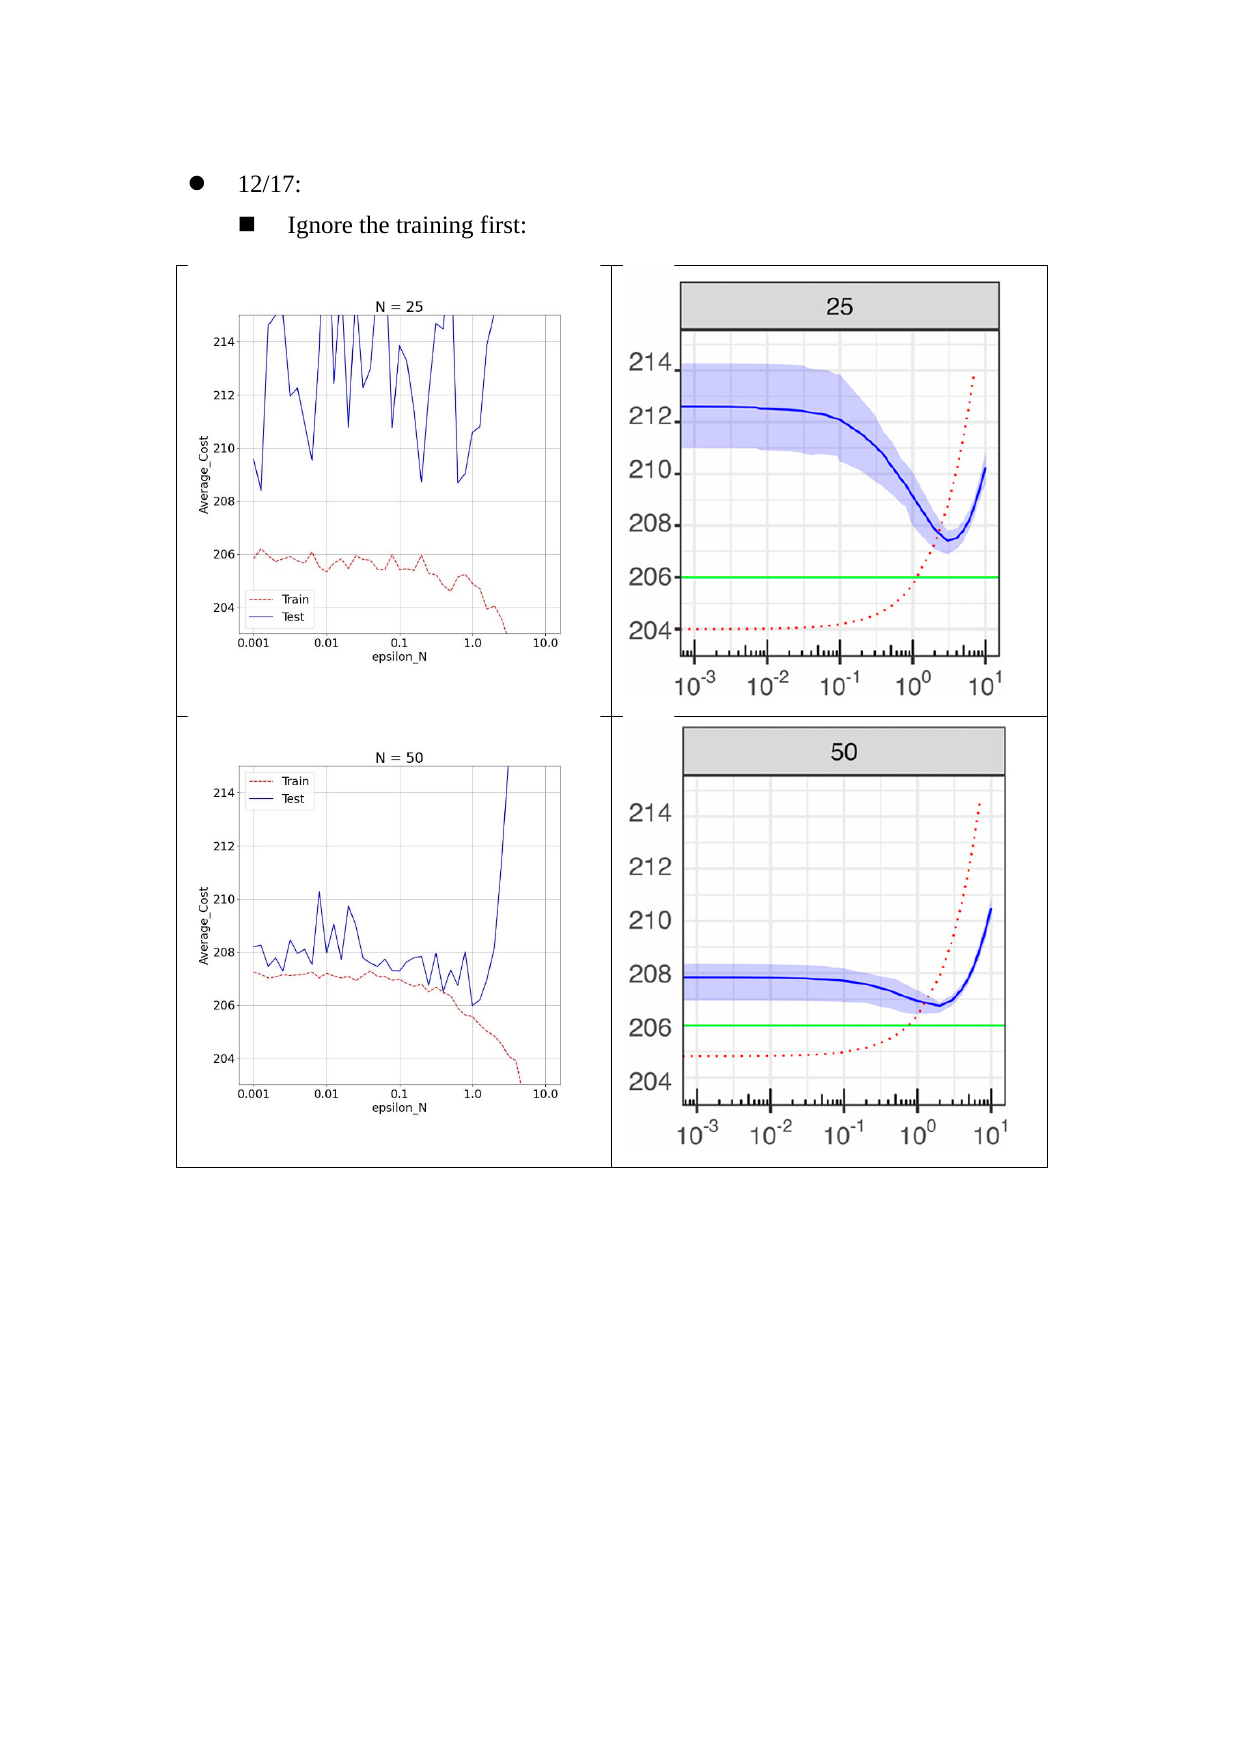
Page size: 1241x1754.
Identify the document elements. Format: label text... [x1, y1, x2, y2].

table_cell [612, 717, 1047, 1167]
table_header [612, 266, 1047, 716]
table_header [177, 266, 611, 716]
picture [623, 265, 1003, 697]
picture [623, 716, 1010, 1148]
table_cell [177, 717, 611, 1167]
list 12/17: [187, 164, 1053, 202]
picture [187, 265, 601, 679]
list Ignore the training first: [237, 206, 1053, 244]
picture [187, 716, 601, 1130]
